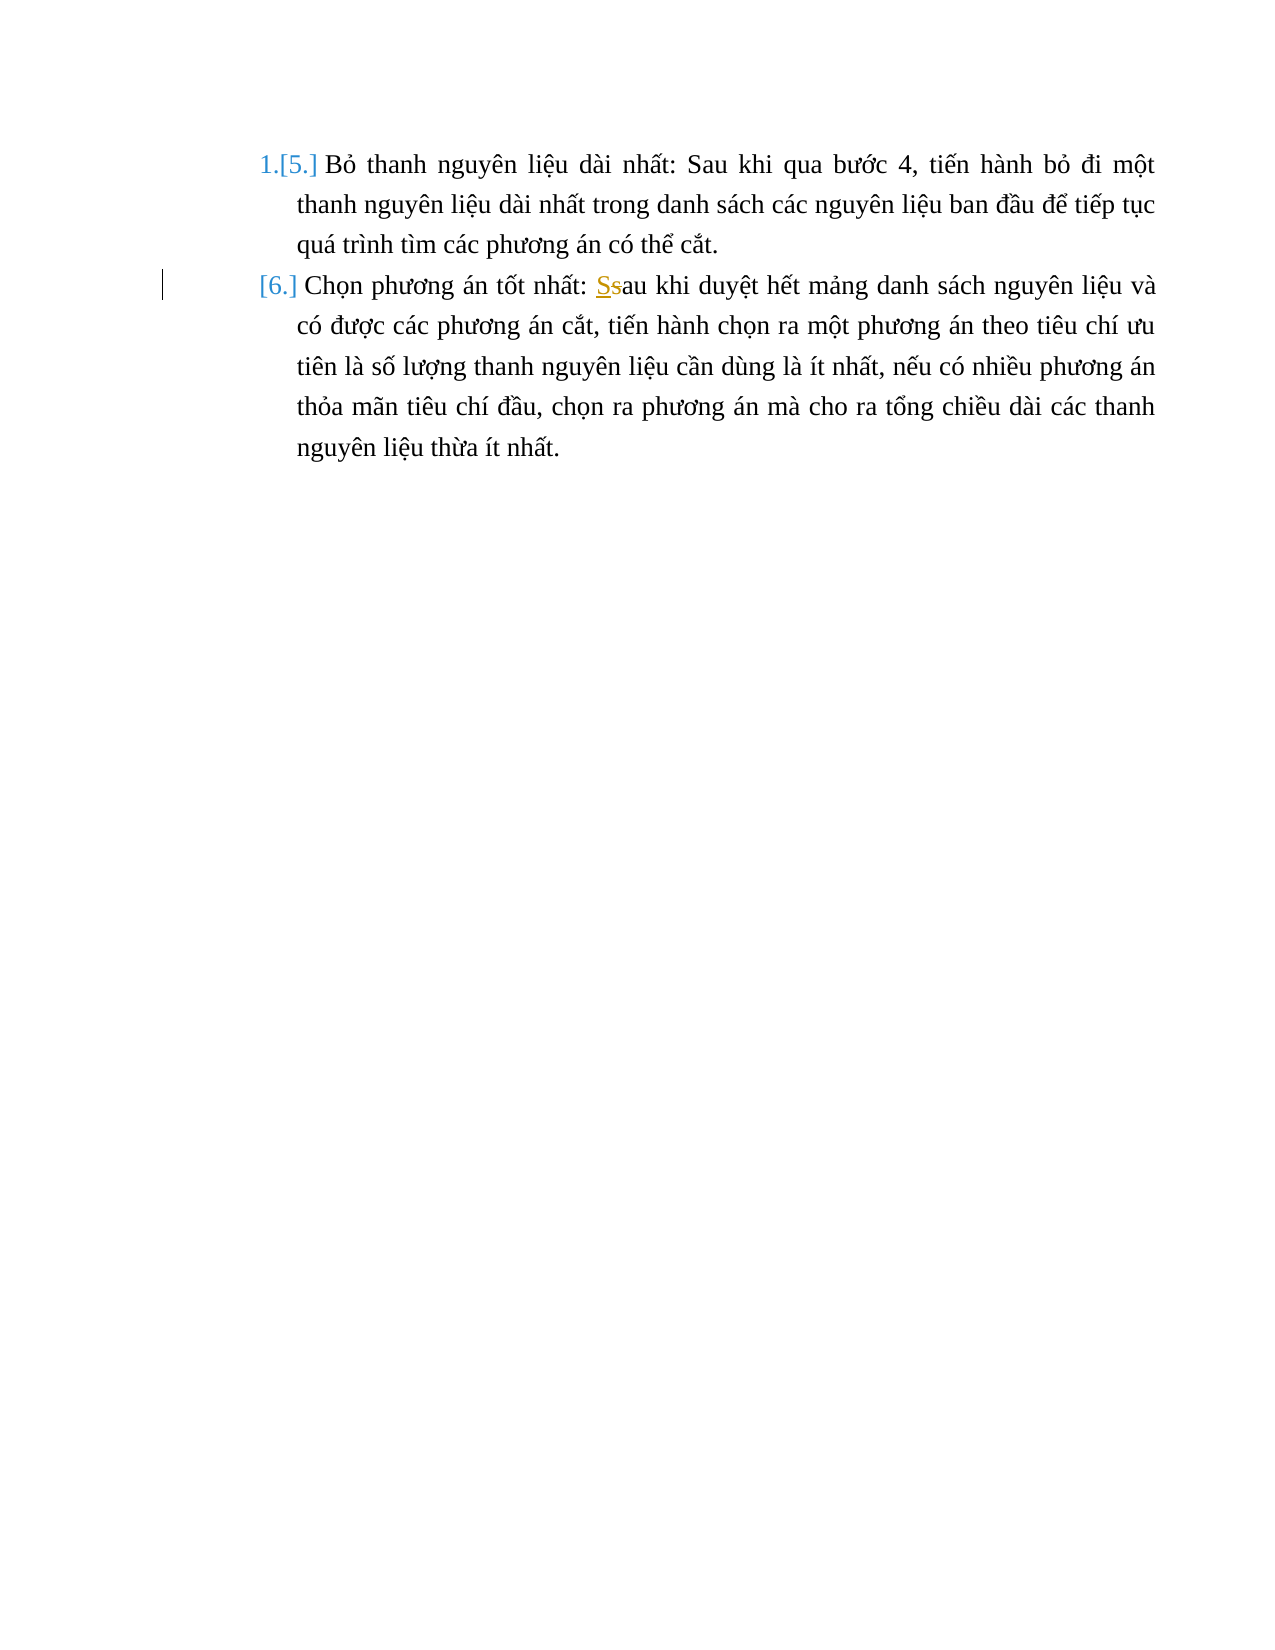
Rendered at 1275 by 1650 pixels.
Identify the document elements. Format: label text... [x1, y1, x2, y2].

list Bỏ thanh nguyên liệu dài nhất: Sau khi qua bước 4, tiến hành bỏ đi một thanh nguyên liệu dài nhất trong danh sách các nguyên liệu ban đầu để tiếp tục quá trình tìm các phương án có thể cắt. [259, 148, 1157, 260]
list Chọn phương án tốt nhất: au khi duyệt hết mảng danh sách nguyên liệu và có được các phương án cắt, tiến hành chọn ra một phương án theo tiêu chí ưu tiên là số lượng thanh nguyên liệu cần dùng là ít nhất, nếu có nhiều phương án thỏa mãn tiêu chí đầu, chọn ra phương án mà cho ra tổng chiều dài các thanh nguyên liệu thừa ít nhất. [259, 269, 1157, 462]
